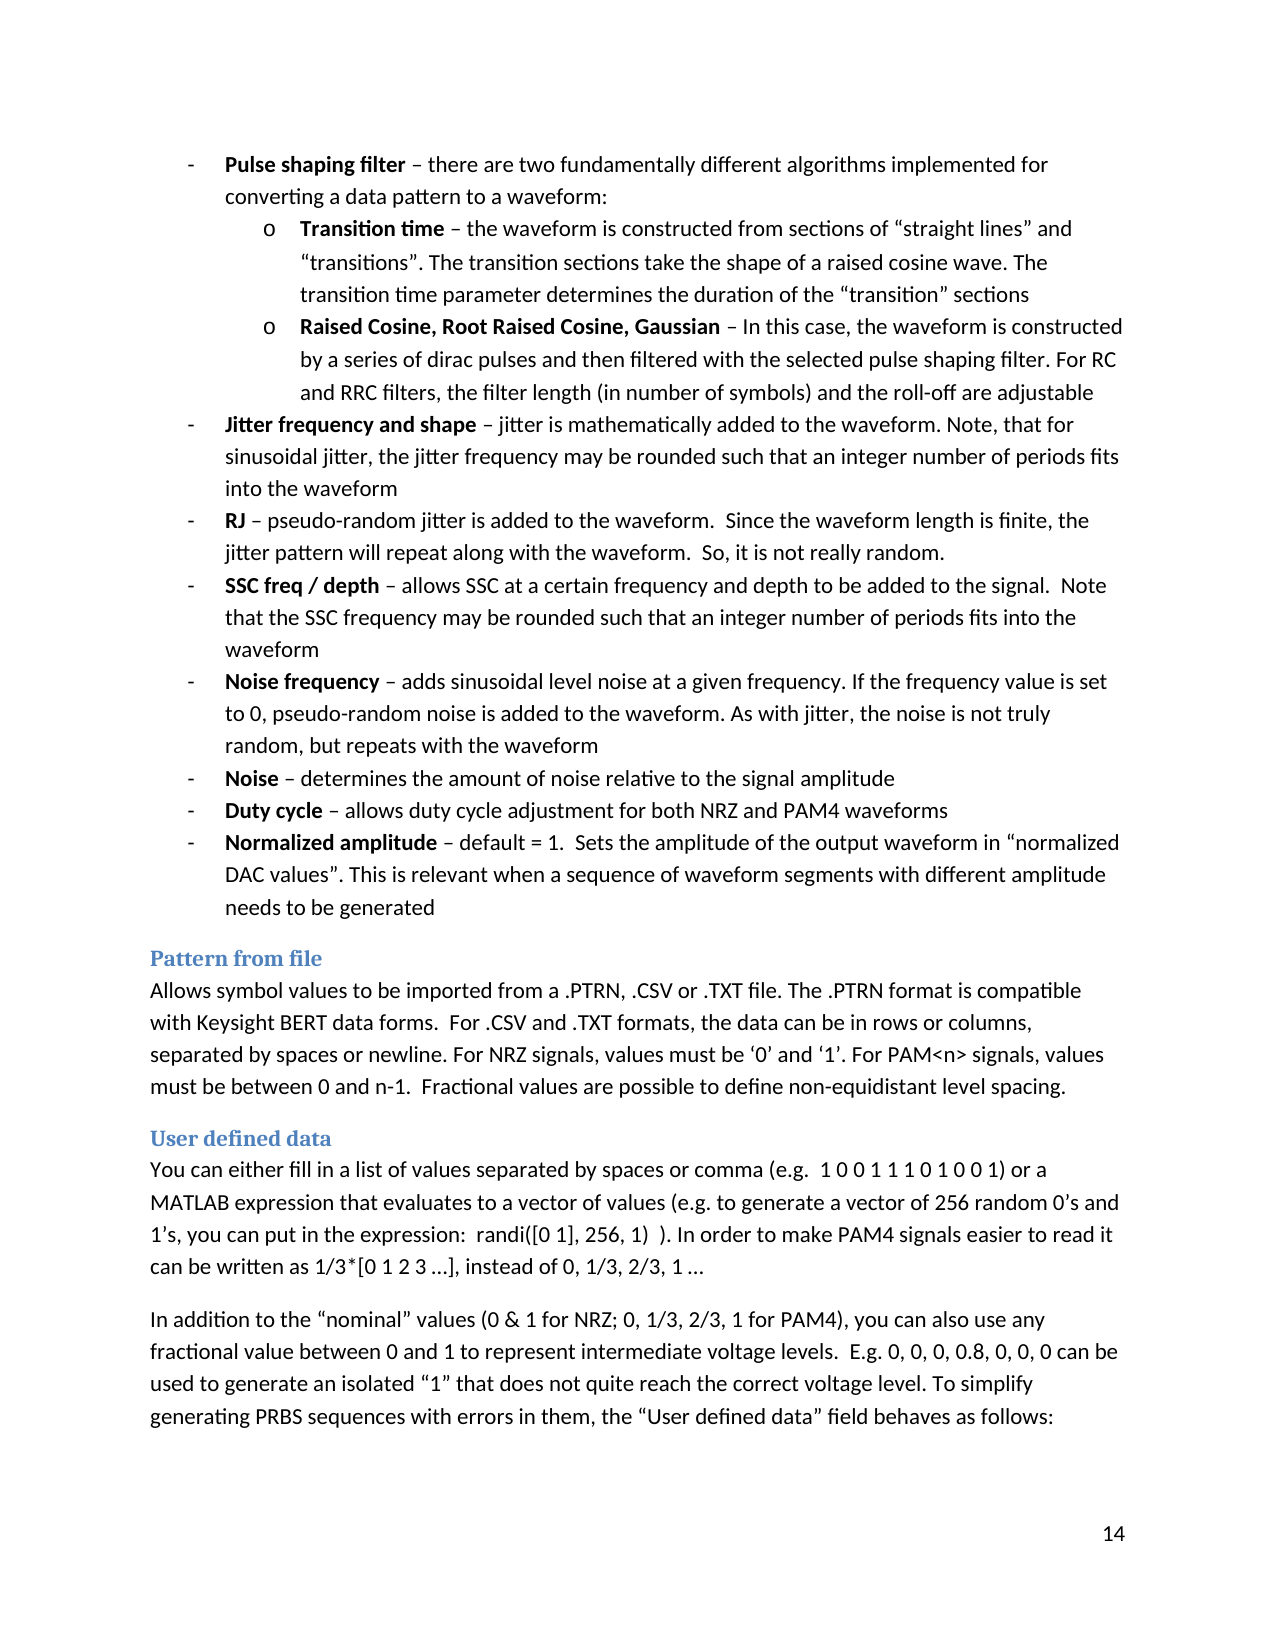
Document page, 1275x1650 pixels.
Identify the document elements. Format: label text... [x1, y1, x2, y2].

list Noise frequency – adds sinusoidal level noise at a given frequency. If the frequency value is set to 0, pseudo-random noise is added to the waveform. As with jitter, the noise is not truly random, but repeats with the waveform [187, 667, 1125, 760]
list SSC freq / depth – allows SSC at a certain frequency and depth to be added to the signal. Note that the SSC frequency may be rounded such that an integer number of periods fits into the waveform [187, 571, 1125, 663]
subtitle Pattern from file [150, 946, 1125, 972]
list Duty cycle – allows duty cycle adjustment for both NRZ and PAM4 waveforms [187, 796, 1125, 824]
text You can either fill in a list of values separated by spaces or comma (e.g. 1 0 0 1 1 1 0 1 0 0 1) or a MATLAB expression that evaluates to a vector of values (e.g. to generate a vector of 256 random 0’s and 1’s, you can put in the expression: randi([0 1], 256, 1) ). In order to make PAM4 signals easier to read it can be written as 1/3*[0 1 2 3 …], instead of 0, 1/3, 2/3, 1 … [150, 1156, 1125, 1280]
list Raised Cosine, Root Raised Cosine, Gaussian – In this case, the waveform is constructed by a series of dirac pulses and then filtered with the selected pulse shaping filter. For RC and RRC filters, the filter length (in number of symbols) and the roll-off are adjustable [262, 312, 1125, 406]
list Transition time – the waveform is constructed from sections of “straight lines” and “transitions”. The transition sections take the shape of a raised cosine wave. The transition time parameter determines the duration of the “transition” sections [262, 214, 1125, 308]
list Jitter frequency and shape – jitter is mathematically added to the waveform. Note, that for sinusoidal jitter, the jitter frequency may be rounded such that an integer number of periods fits into the waveform [187, 410, 1125, 502]
list RJ – pseudo-random jitter is added to the waveform. Since the waveform length is finite, the jitter pattern will repeat along with the waveform. So, it is not really random. [187, 506, 1125, 567]
text In addition to the “nominal” values (0 & 1 for NRZ; 0, 1/3, 2/3, 1 for PAM4), you can also use any fractional value between 0 and 1 to represent intermediate voltage levels. E.g. 0, 0, 0, 0.8, 0, 0, 0 can be used to generate an isolated “1” that does not quite reach the correct voltage level. To simplify generating PRBS sequences with errors in them, the “User defined data” field behaves as follows: [150, 1305, 1125, 1430]
list Normalized amplitude – default = 1. Sets the amplitude of the output waveform in “normalized DAC values”. This is relevant when a sequence of waveform segments with different amplitude needs to be generated [187, 828, 1125, 921]
list Pulse shaping filter – there are two fundamentally different algorithms implemented for converting a data pattern to a waveform: [187, 150, 1125, 210]
list Noise – determines the amount of noise relative to the signal amplitude [187, 764, 1125, 792]
text Allows symbol values to be imported from a .PTRN, .CSV or .TXT file. The .PTRN format is compatible with Keysight BERT data forms. For .CSV and .TXT formats, the data can be in rows or columns, separated by spaces or newline. For NRZ signals, values must be ‘0’ and ‘1’. For PAM<n> signals, values must be between 0 and n-1. Fractional values are possible to define non-equidistant level spacing. [150, 976, 1125, 1100]
subtitle User defined data [150, 1125, 1125, 1152]
